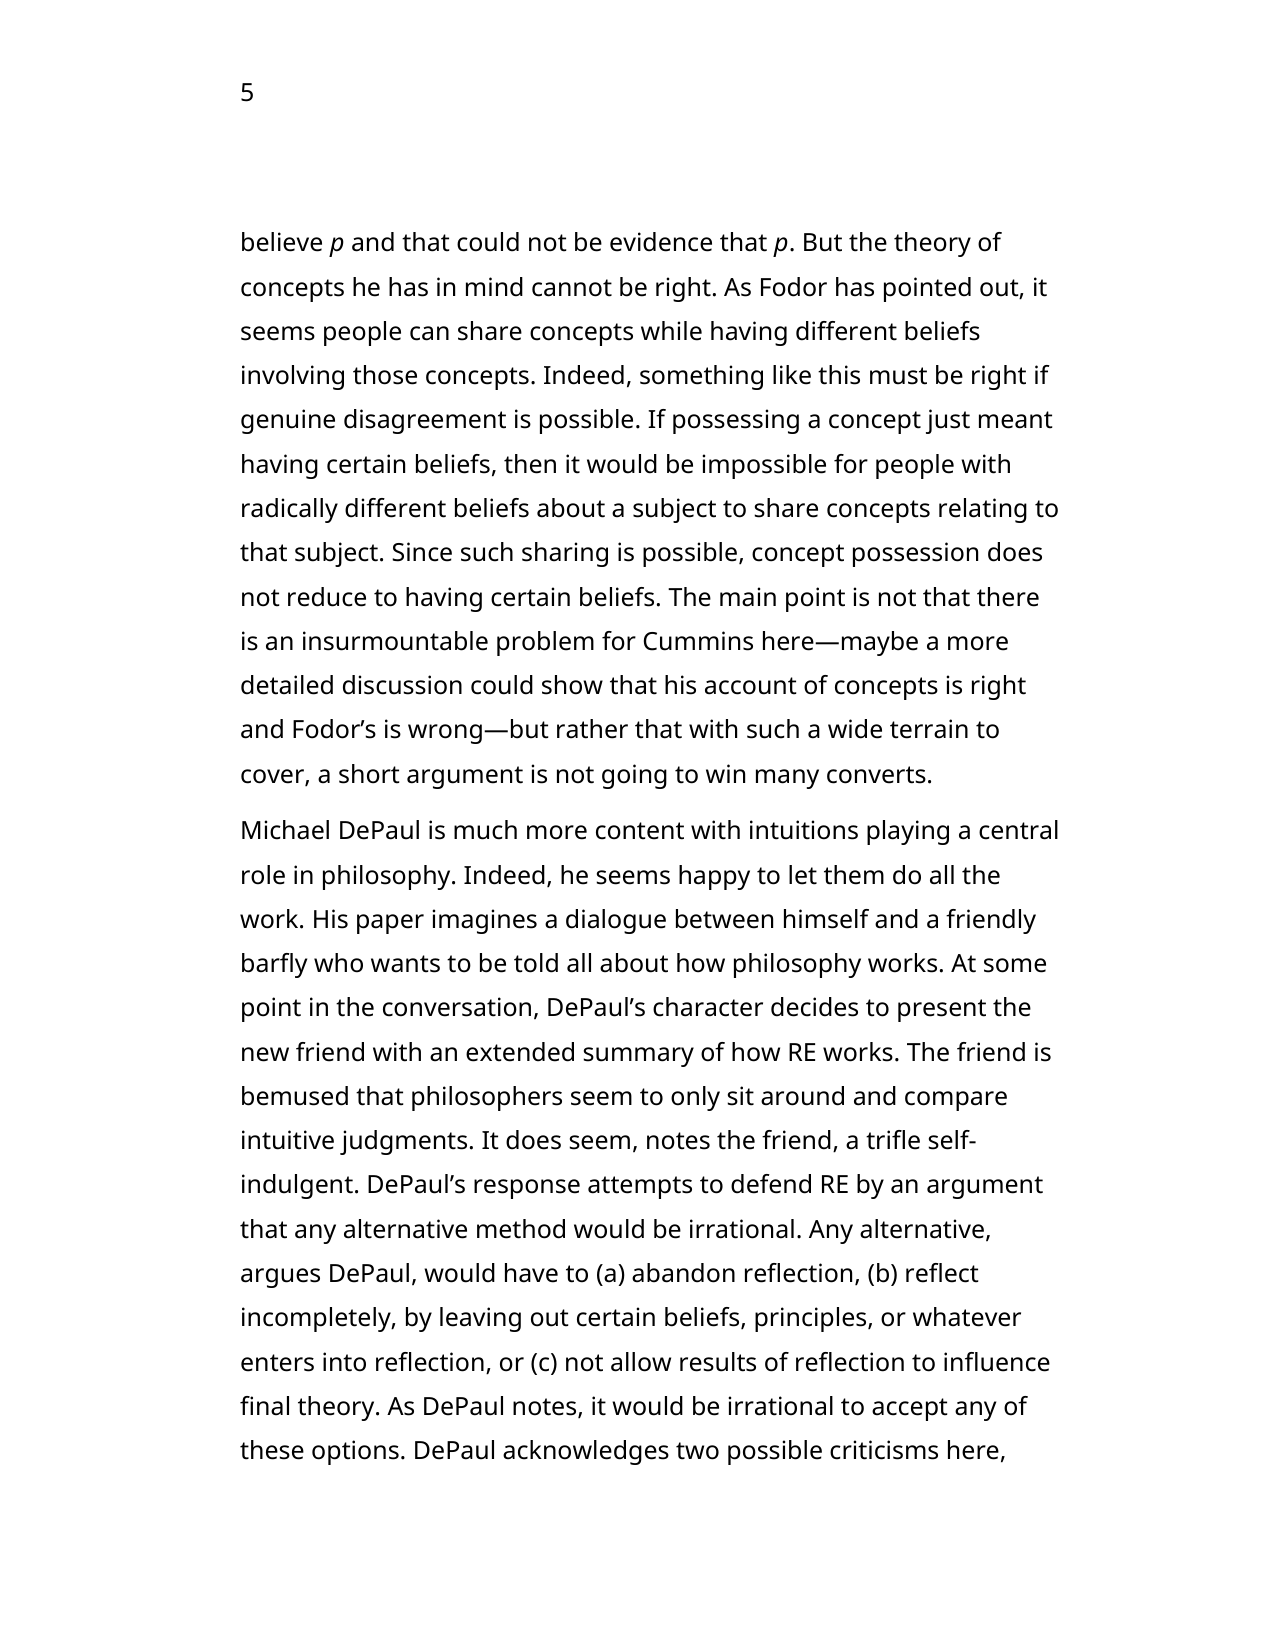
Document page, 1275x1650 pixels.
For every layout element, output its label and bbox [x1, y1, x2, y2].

text [240, 225, 1065, 790]
text [240, 813, 1065, 1467]
